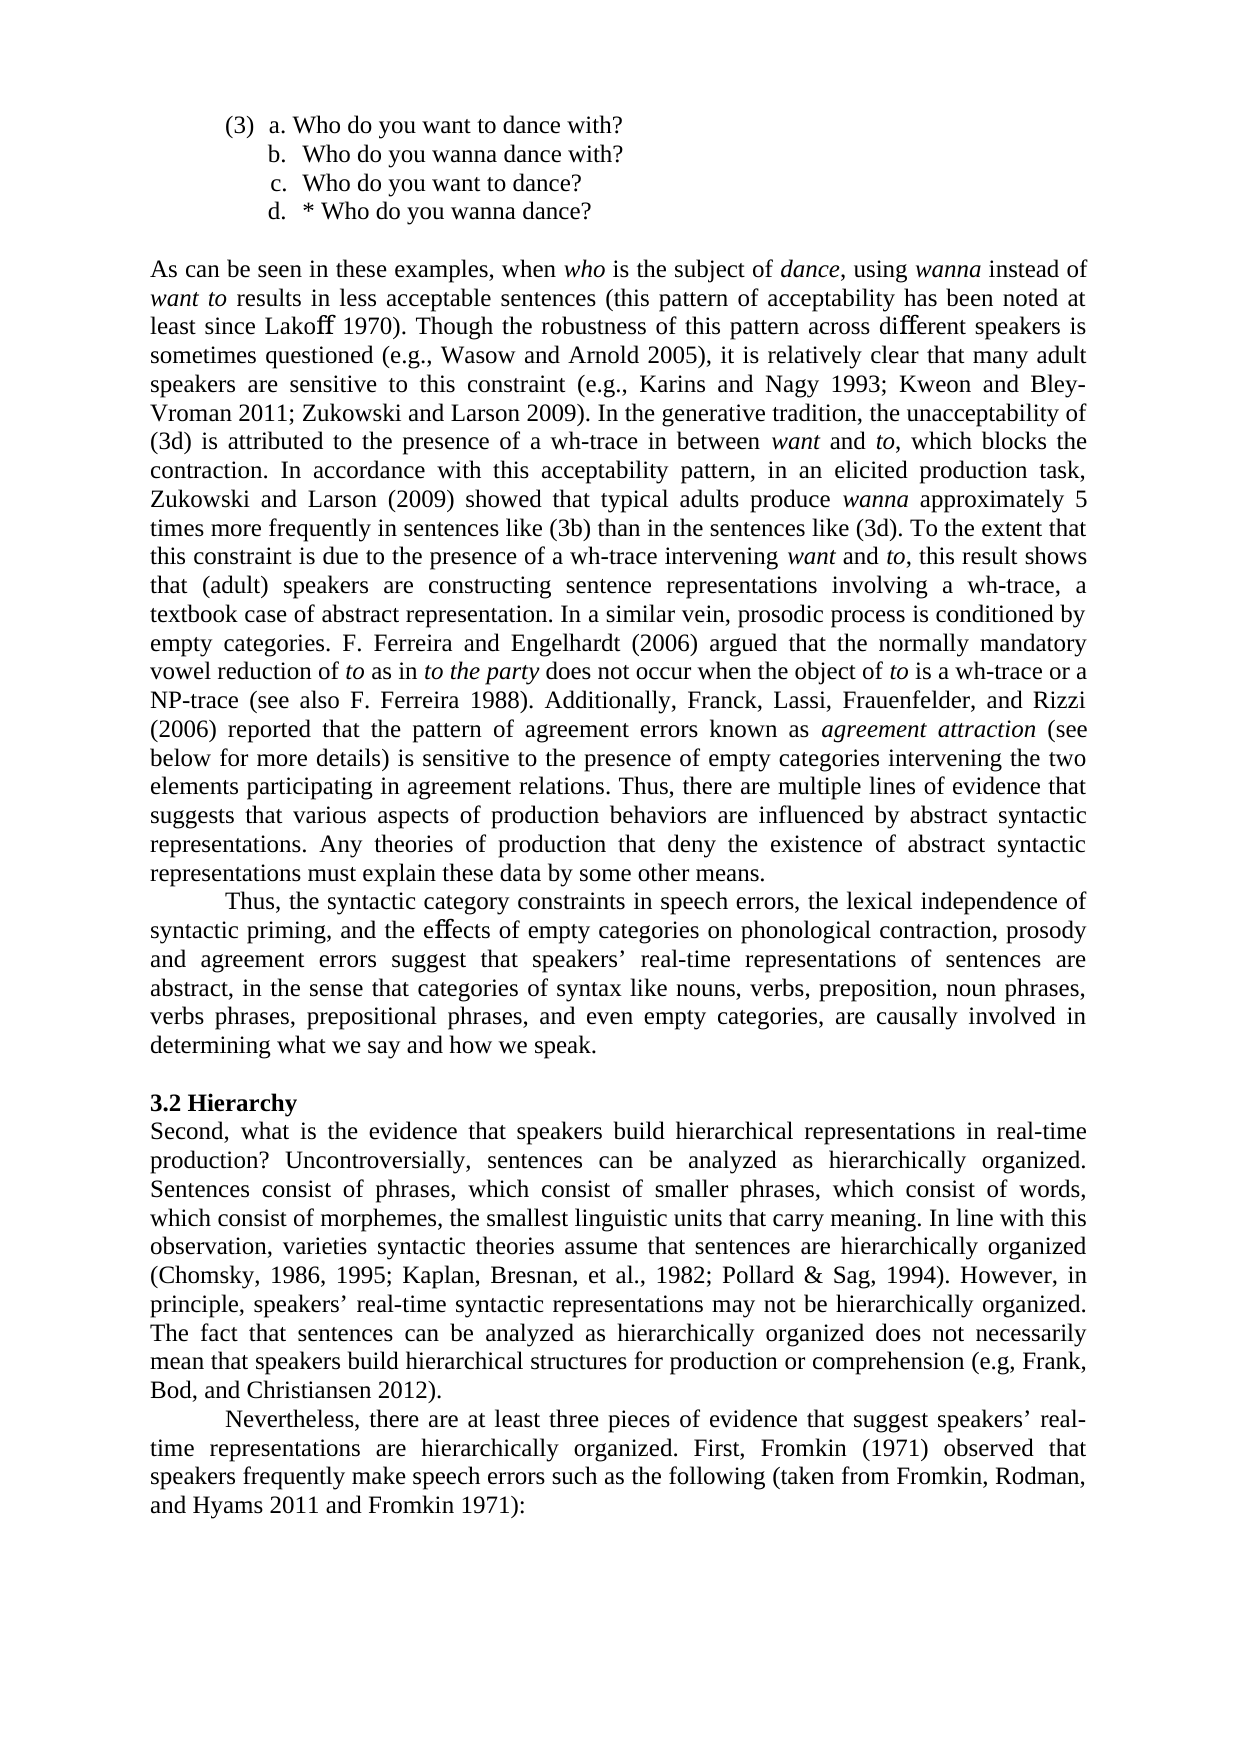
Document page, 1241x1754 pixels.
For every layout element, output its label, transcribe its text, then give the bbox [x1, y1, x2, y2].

list Who do you wanna dance with? [268, 139, 1090, 168]
text As can be seen in these examples, when who is the subject of dance, using wanna instead of want to results in less acceptable sentences (this pattern of acceptability has been noted at least since Lakoﬀ 1970). Though the robustness of this pattern across diﬀerent speakers is sometimes questioned (e.g., Wasow and Arnold 2005), it is relatively clear that many adult speakers are sensitive to this constraint (e.g., Karins and Nagy 1993; Kweon and Bley-Vroman 2011; Zukowski and Larson 2009). In the generative tradition, the unacceptability of (3d) is attributed to the presence of a wh-trace in between want and to, which blocks the contraction. In accordance with this acceptability pattern, in an elicited production task, Zukowski and Larson (2009) showed that typical adults produce wanna approximately 5 times more frequently in sentences like (3b) than in the sentences like (3d). To the extent that this constraint is due to the presence of a wh-trace intervening want and to, this result shows that (adult) speakers are constructing sentence representations involving a wh-trace, a textbook case of abstract representation. In a similar vein, prosodic process is conditioned by empty categories. F. Ferreira and Engelhardt (2006) argued that the normally mandatory vowel reduction of to as in to the party does not occur when the object of to is a wh-trace or a NP-trace (see also F. Ferreira 1988). Additionally, Franck, Lassi, Frauenfelder, and Rizzi (2006) reported that the pattern of agreement errors known as agreement attraction (see below for more details) is sensitive to the presence of empty categories intervening the two elements participating in agreement relations. Thus, there are multiple lines of evidence that suggests that various aspects of production behaviors are influenced by abstract syntactic representations. Any theories of production that deny the existence of abstract syntactic representations must explain these data by some other means. [150, 254, 1087, 886]
list a. Who do you want to dance with? [225, 110, 1090, 139]
text 3.2 Hierarchy [150, 1088, 1087, 1116]
text Thus, the syntactic category constraints in speech errors, the lexical independence of syntactic priming, and the eﬀects of empty categories on phonological contraction, prosody and agreement errors suggest that speakers’ real-time representations of sentences are abstract, in the sense that categories of syntax like nouns, verbs, preposition, noun phrases, verbs phrases, prepositional phrases, and even empty categories, are causally involved in determining what we say and how we speak. [150, 886, 1087, 1059]
list Who do you want to dance? [270, 168, 1090, 196]
text Second, what is the evidence that speakers build hierarchical representations in real-time production? Uncontroversially, sentences can be analyzed as hierarchically organized. Sentences consist of phrases, which consist of smaller phrases, which consist of words, which consist of morphemes, the smallest linguistic units that carry meaning. In line with this observation, varieties syntactic theories assume that sentences are hierarchically organized (Chomsky, 1986, 1995; Kaplan, Bresnan, et al., 1982; Pollard & Sag, 1994). However, in principle, speakers’ real-time syntactic representations may not be hierarchically organized. The fact that sentences can be analyzed as hierarchically organized does not necessarily mean that speakers build hierarchical structures for production or comprehension (e.g, Frank, Bod, and Christiansen 2012). [150, 1116, 1087, 1404]
text Nevertheless, there are at least three pieces of evidence that suggest speakers’ real-time representations are hierarchically organized. First, Fromkin (1971) observed that speakers frequently make speech errors such as the following (taken from Fromkin, Rodman, and Hyams 2011 and Fromkin 1971): [150, 1404, 1087, 1519]
list * Who do you wanna dance? [268, 196, 1090, 225]
